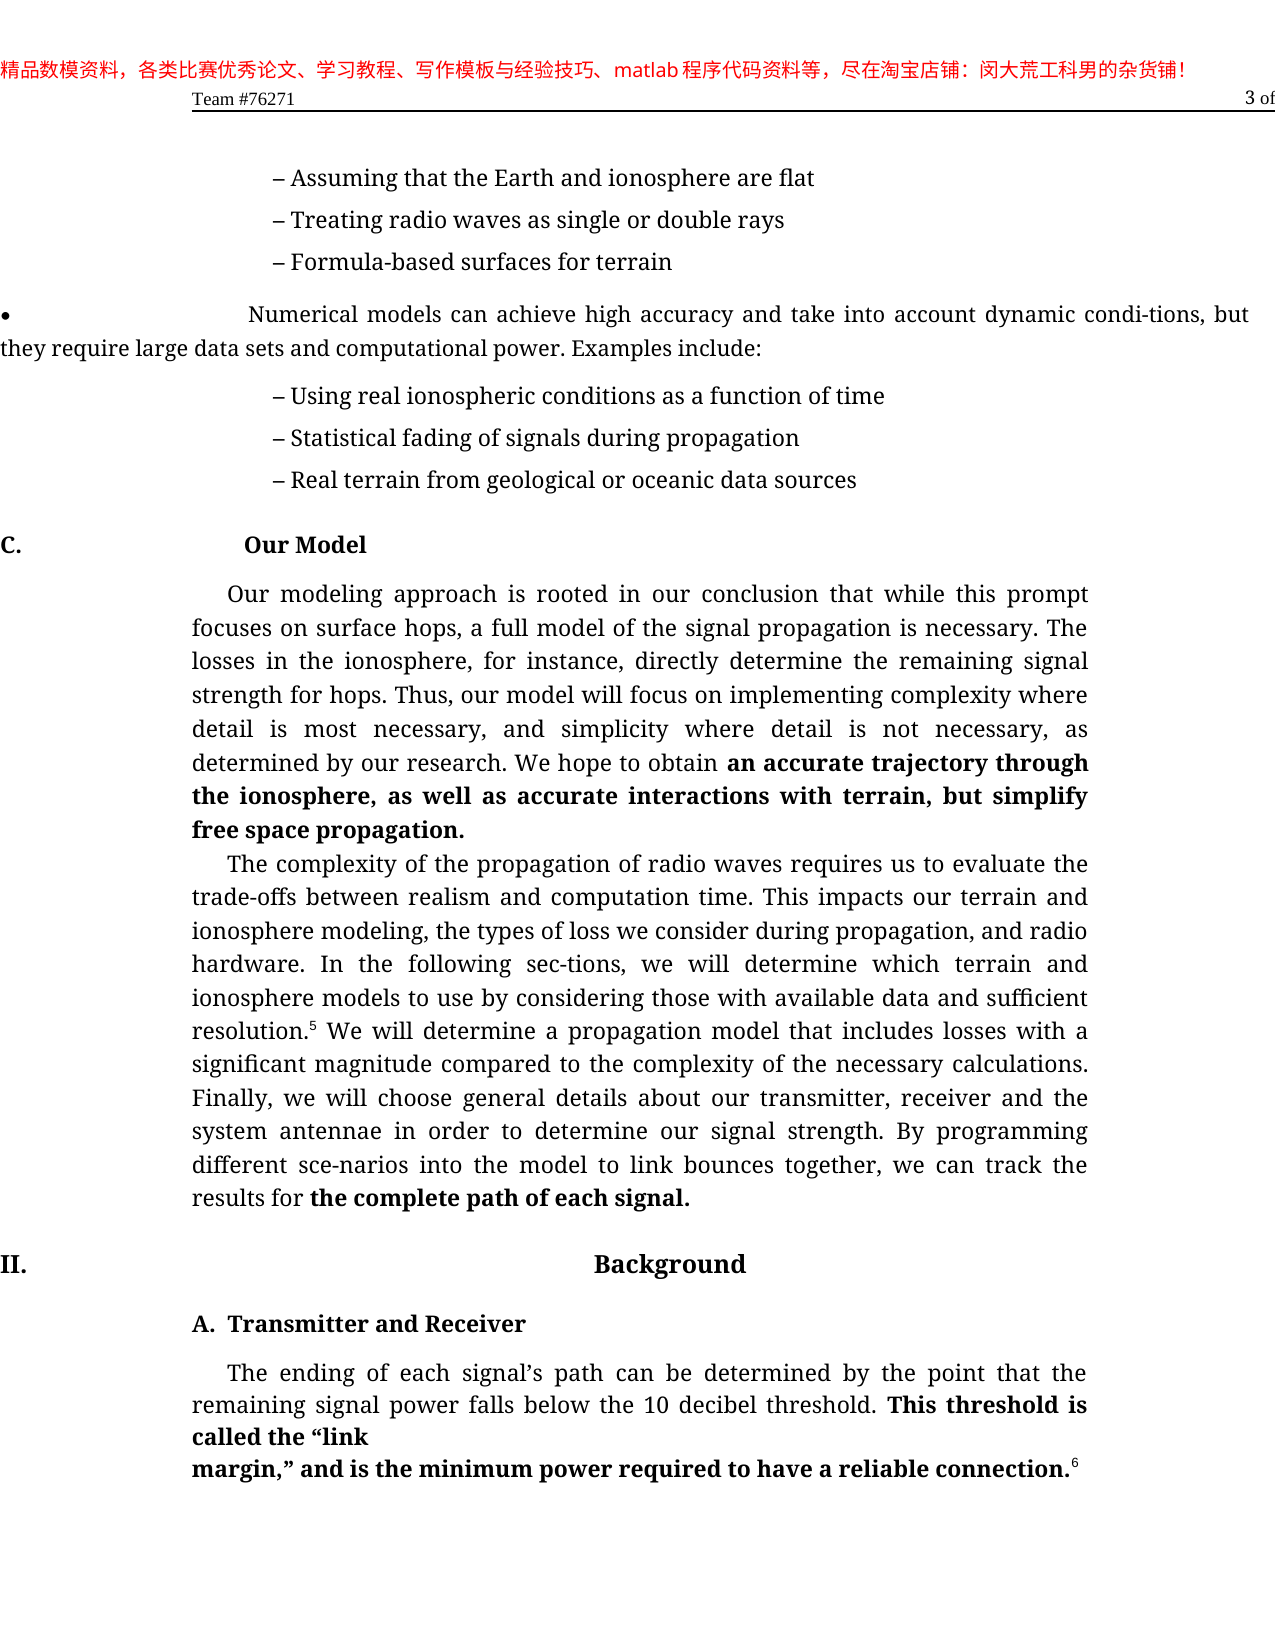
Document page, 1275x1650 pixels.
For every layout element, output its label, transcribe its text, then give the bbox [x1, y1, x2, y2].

text – Formula-based surfaces for terrain [273, 246, 1250, 277]
list Our Model [0, 529, 1250, 560]
text – Treating radio waves as single or double rays [273, 204, 1250, 235]
text – Assuming that the Earth and ionosphere are flat [273, 162, 1250, 194]
text – Using real ionospheric conditions as a function of time [273, 380, 1250, 412]
table_header Team #76271 [192, 84, 849, 110]
text 精品数模资料，各类比赛优秀论文、学习教程、写作模板与经验技巧、matlab程序代码资料等，尽在淘宝店铺：闵大荒工科男的杂货铺！ [0, 59, 1250, 82]
text – Real terrain from geological or oceanic data sources [273, 464, 1250, 495]
text A. Transmitter and Receiver [192, 1308, 1250, 1339]
text margin,” and is the minimum power required to have a reliable connection.6 [192, 1452, 1250, 1484]
text The ending of each signal’s path can be determined by the point that the remaining signal power falls below the 10 decibel threshold. This threshold is called the “link [192, 1357, 1087, 1452]
table_header 3 of 30 [849, 84, 1275, 110]
list Background [0, 1247, 1250, 1281]
text Our modeling approach is rooted in our conclusion that while this prompt focuses on surface hops, a full model of the signal propagation is necessary. The losses in the ionosphere, for instance, directly determine the remaining signal strength for hops. Thus, our model will focus on implementing complexity where detail is most necessary, and simplicity where detail is not necessary, as determined by our research. We hope to obtain an accurate trajectory through the ionosphere, as well as accurate interactions with terrain, but simplify free space propagation. [192, 578, 1089, 845]
text – Statistical fading of signals during propagation [273, 422, 1250, 453]
list Numerical models can achieve high accuracy and take into account dynamic condi-tions, but they require large data sets and computational power. Examples include: [0, 299, 1250, 363]
text The complexity of the propagation of radio waves requires us to evaluate the trade-offs between realism and computation time. This impacts our terrain and ionosphere modeling, the types of loss we consider during propagation, and radio hardware. In the following sec-tions, we will determine which terrain and ionosphere models to use by considering those with available data and sufficient resolution.5 We will determine a propagation model that includes losses with a significant magnitude compared to the complexity of the necessary calculations. Finally, we will choose general details about our transmitter, receiver and the system antennae in order to determine our signal strength. By programming different sce-narios into the model to link bounces together, we can track the results for the complete path of each signal. [192, 848, 1089, 1213]
